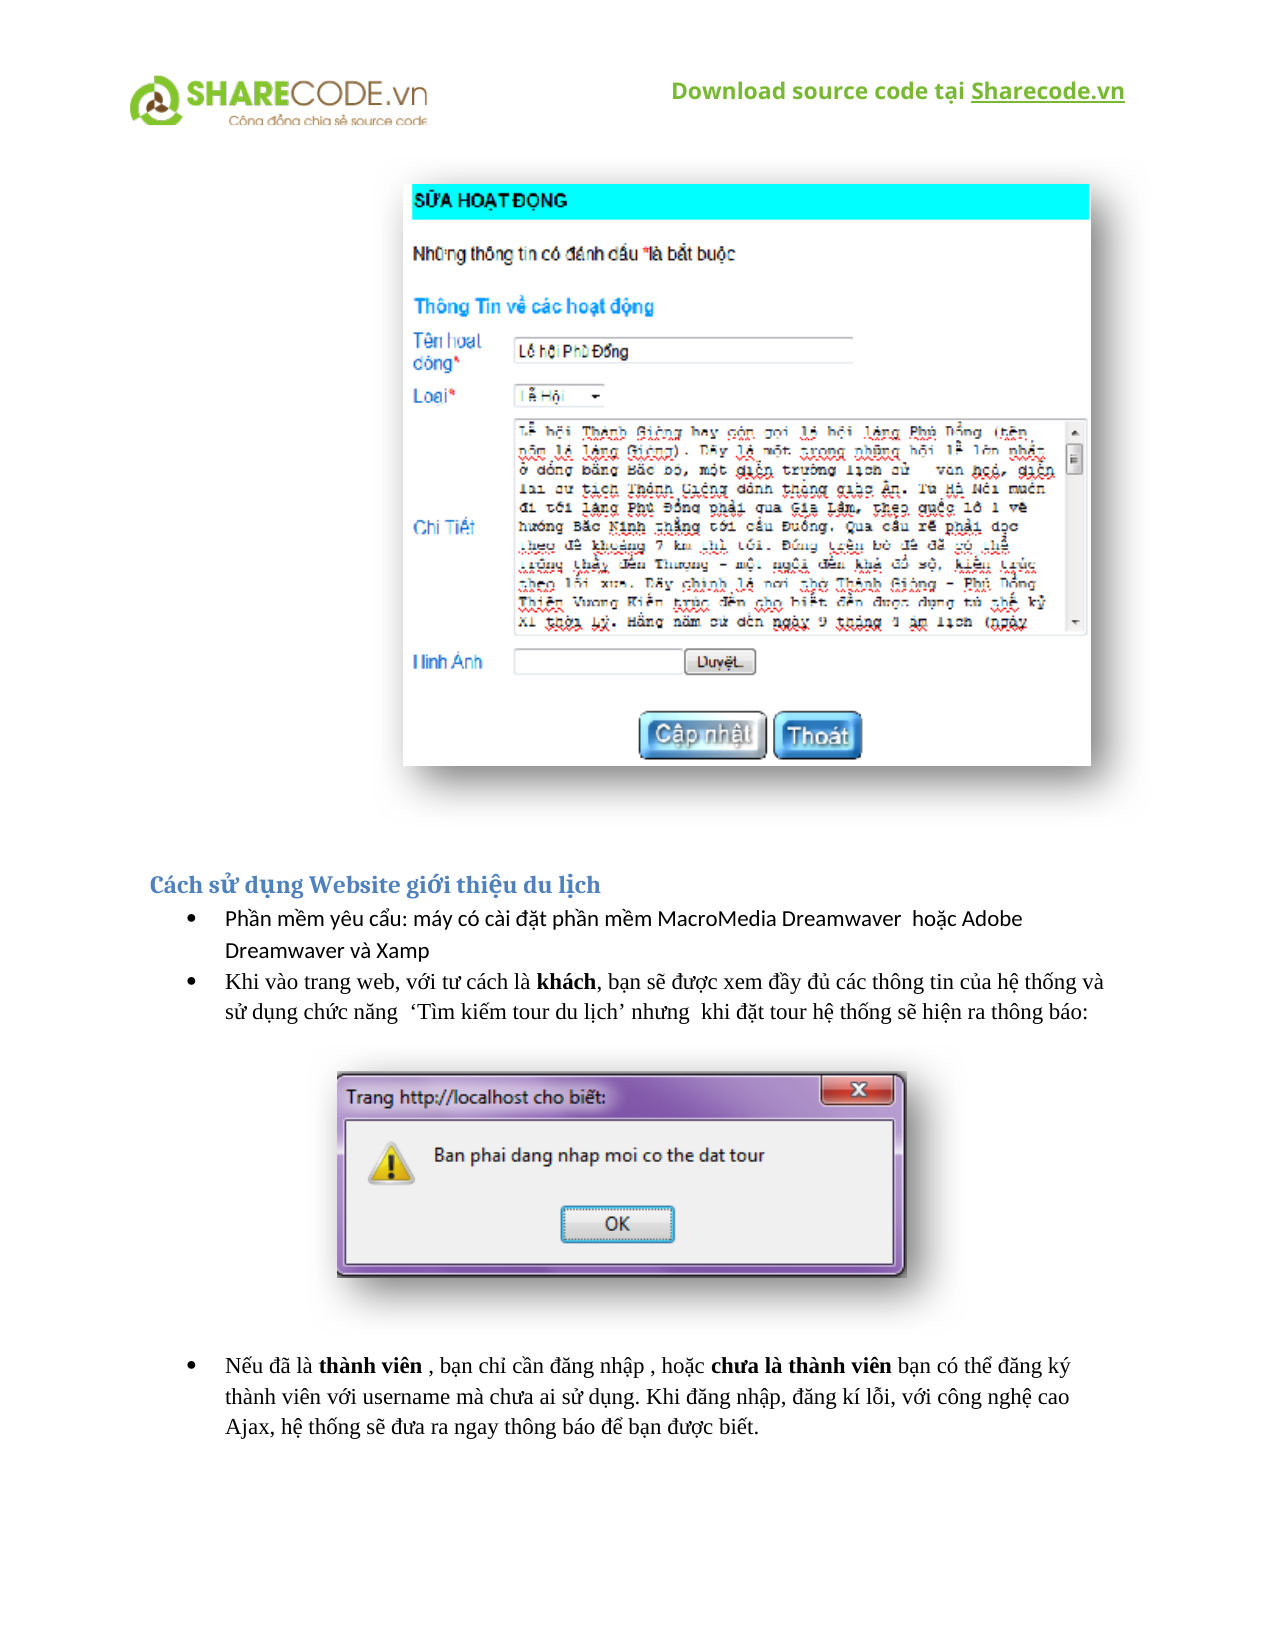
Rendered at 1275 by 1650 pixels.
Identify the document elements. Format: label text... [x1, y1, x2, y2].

picture [129, 75, 427, 126]
list Phần mềm yêu cẩu: máy có cài đặt phần mềm MacroMedia Dreamwaver hoặc Adobe Dreamwaver và Xamp [187, 904, 1125, 964]
subtitle Cách sử dụng Website giới thiệu du lịch [150, 871, 1125, 899]
list Khi vào trang web, với tư cách là khách, bạn sẽ được xem đầy đủ các thông tin của hệ thống và sử dụng chức năng ‘Tìm kiếm tour du lịch’ nhưng khi đặt tour hệ thống sẽ hiện ra thông báo: [187, 968, 1125, 1025]
picture [337, 1071, 907, 1278]
list Nếu đã là thành viên , bạn chỉ cần đăng nhập , hoặc chưa là thành viên bạn có thể đăng ký thành viên với username mà chưa ai sử dụng. Khi đăng nhập, đăng kí lỗi, với công nghệ cao Ajax, hệ thống sẽ đưa ra ngay thông báo để bạn được biết. [187, 1353, 1125, 1439]
picture [403, 184, 1091, 766]
